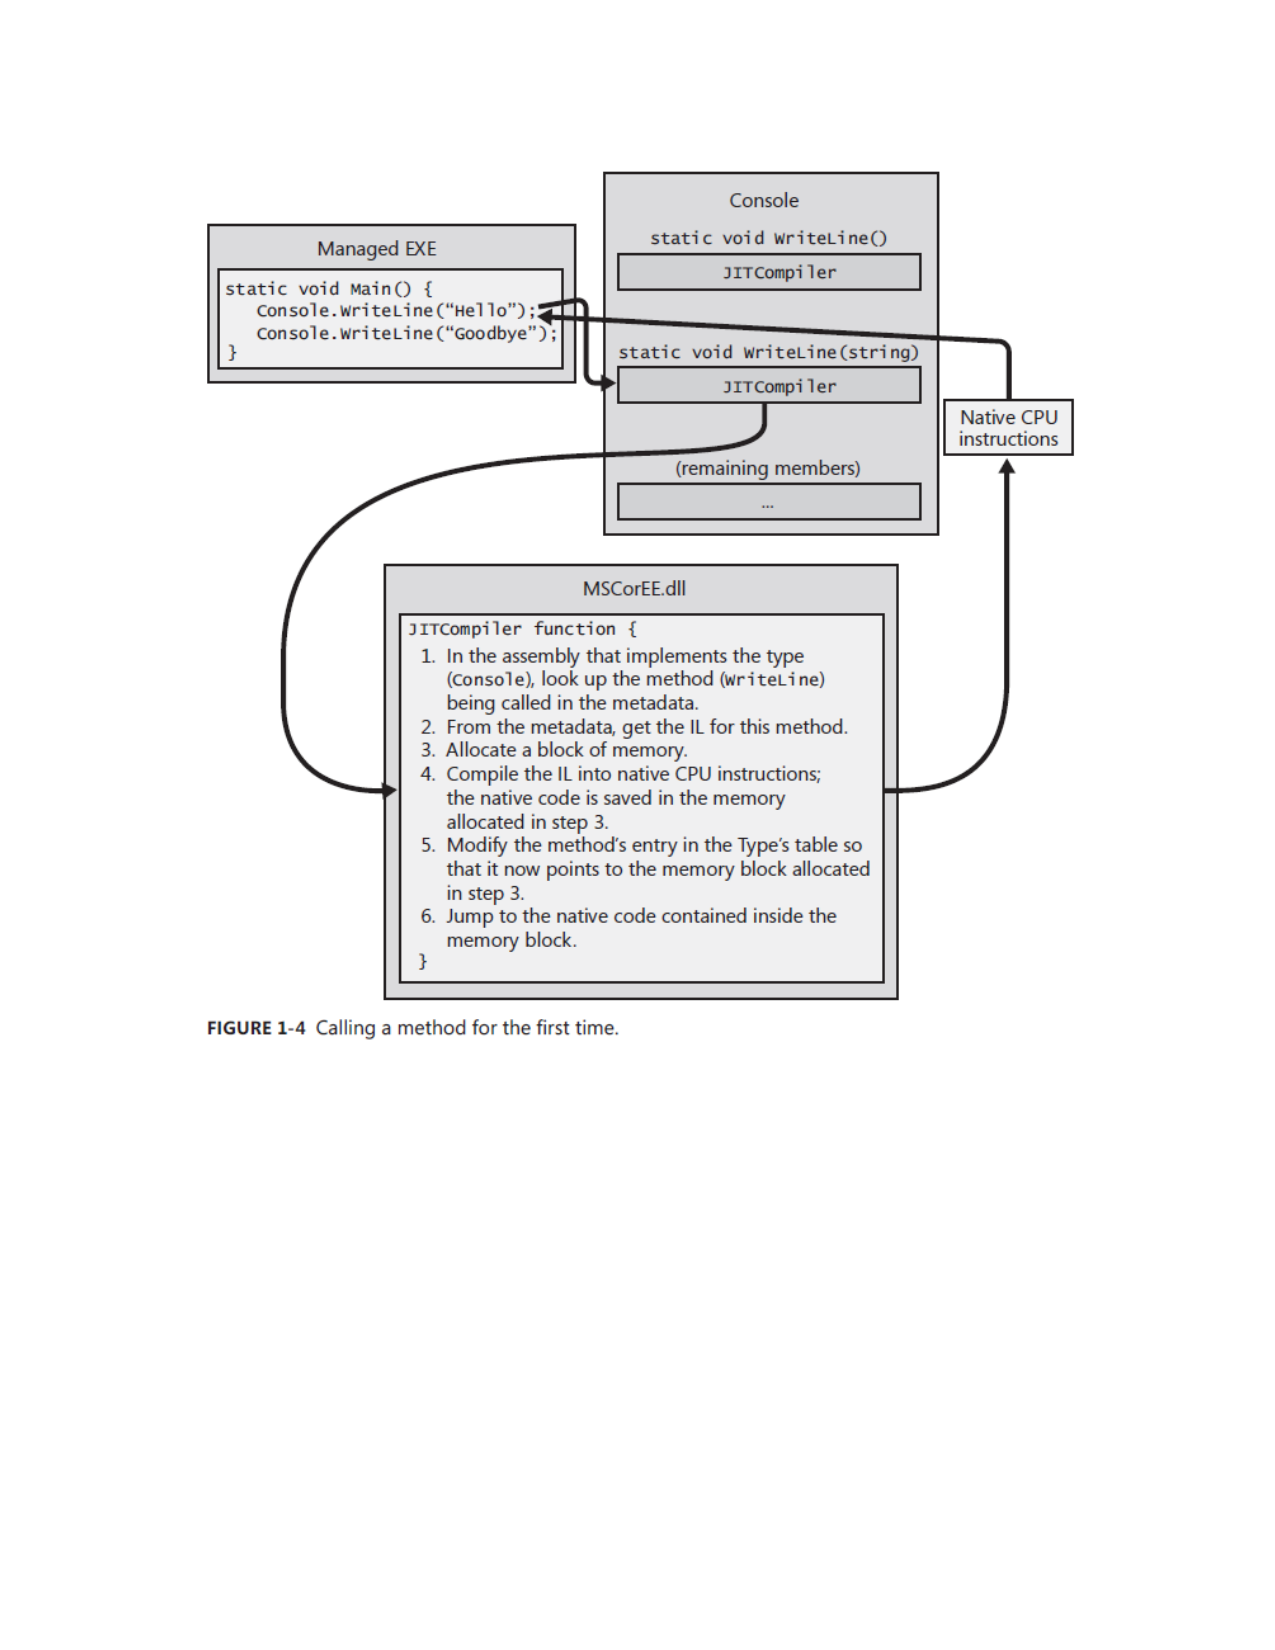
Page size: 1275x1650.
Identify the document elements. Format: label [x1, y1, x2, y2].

picture [187, 150, 1088, 1051]
